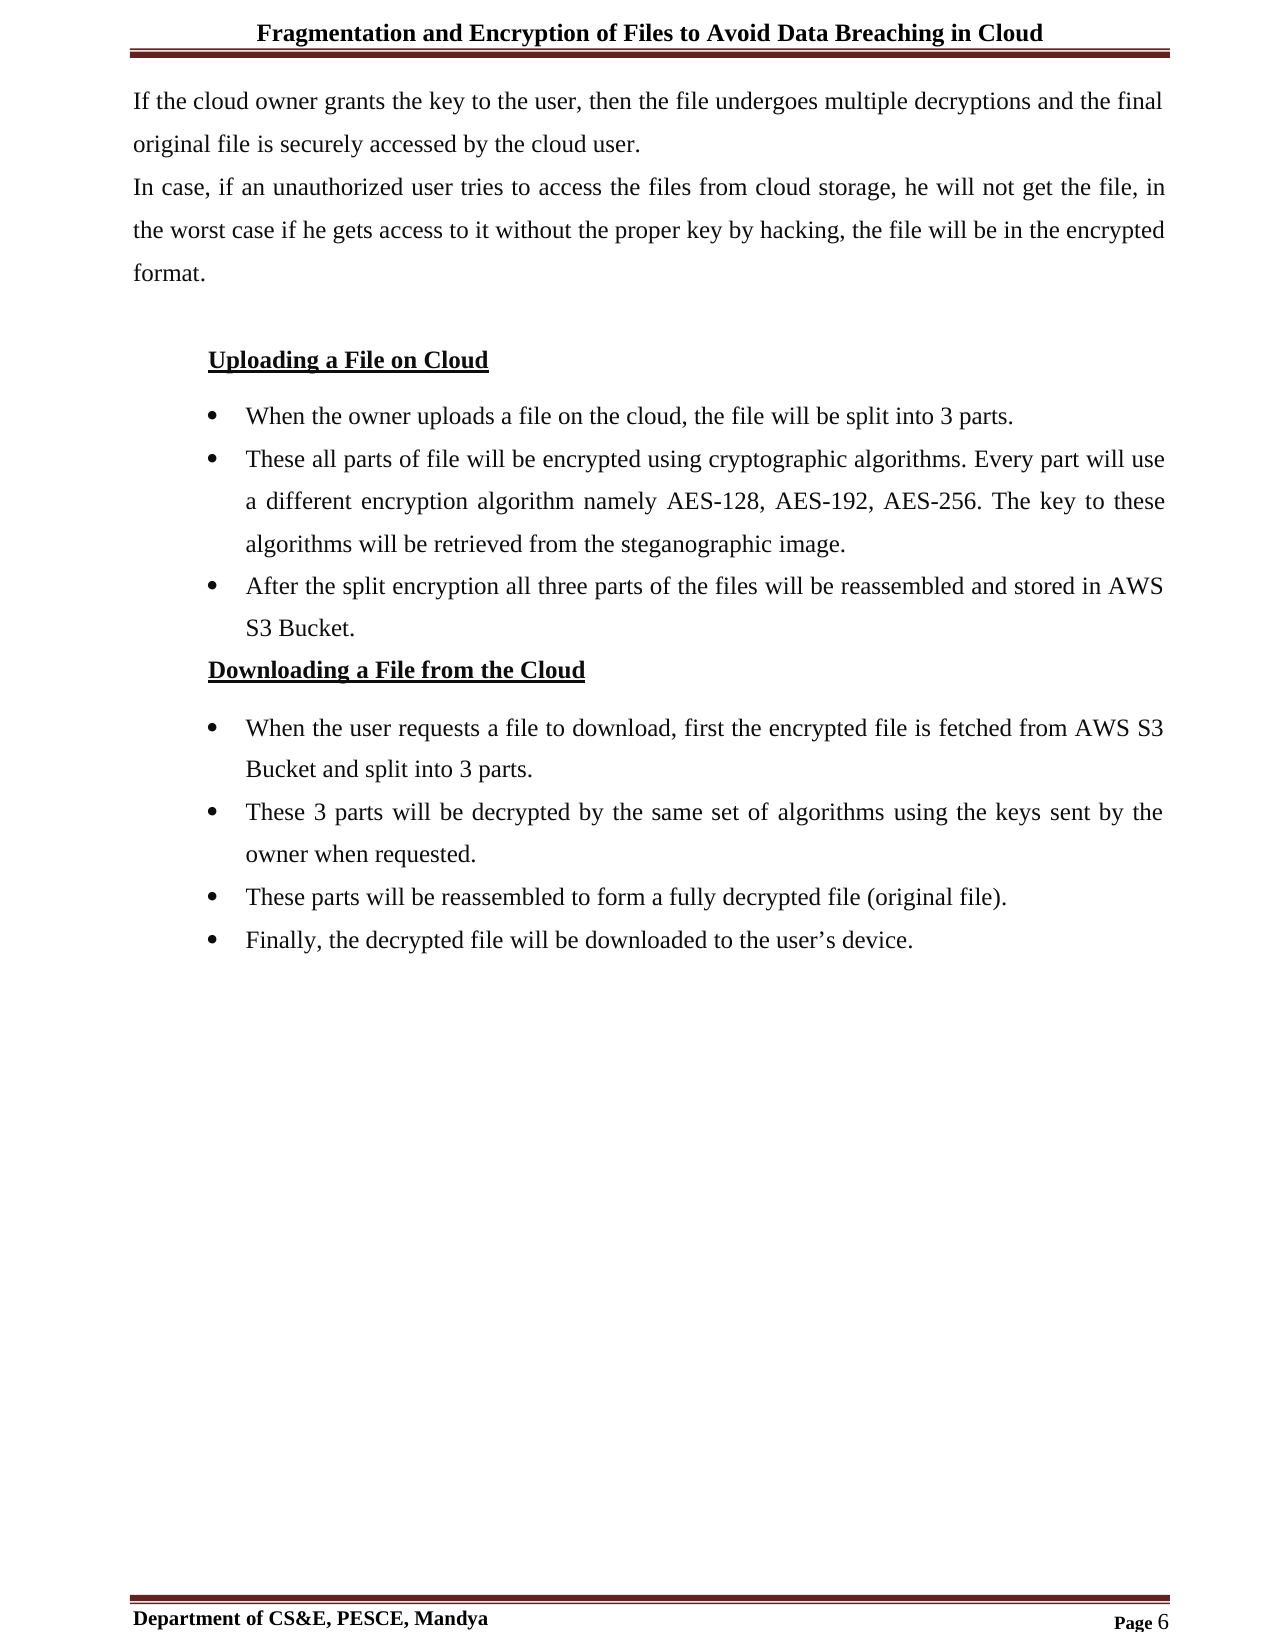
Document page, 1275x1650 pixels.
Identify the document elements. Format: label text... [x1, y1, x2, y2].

list After the split encryption all three parts of the files will be reassembled and stored in AWS S3 Bucket. [208, 571, 1165, 642]
list When the user requests a file to download, first the encrypted file is fetched from AWS S3 Bucket and split into 3 parts. [208, 713, 1166, 783]
list These 3 parts will be decrypted by the same set of algorithms using the keys sent by the owner when requested. [208, 797, 1165, 868]
subtitle Uploading a File on Cloud [208, 345, 1181, 374]
subtitle Downloading a File from the Cloud [208, 655, 1181, 684]
list These all parts of file will be encrypted using cryptographic algorithms. Every part will use a different encryption algorithm namely AES-128, AES-192, AES-256. The key to these algorithms will be retrieved from the steganographic image. [208, 444, 1166, 558]
text In case, if an unauthorized user tries to access the files from cloud storage, he will not get the file, in the worst case if he gets access to it without the proper key by hacking, the file will be in the encrypted format. [133, 172, 1166, 287]
list These parts will be reassembled to form a fully decrypted file (original file). [208, 882, 1181, 911]
text If the cloud owner grants the key to the user, then the file undergoes multiple decryptions and the final original file is securely accessed by the cloud user. [133, 86, 1165, 158]
list Finally, the decrypted file will be downloaded to the user’s device. [208, 925, 1181, 953]
list When the owner uploads a file on the cloud, the file will be split into 3 parts. [208, 401, 1181, 430]
